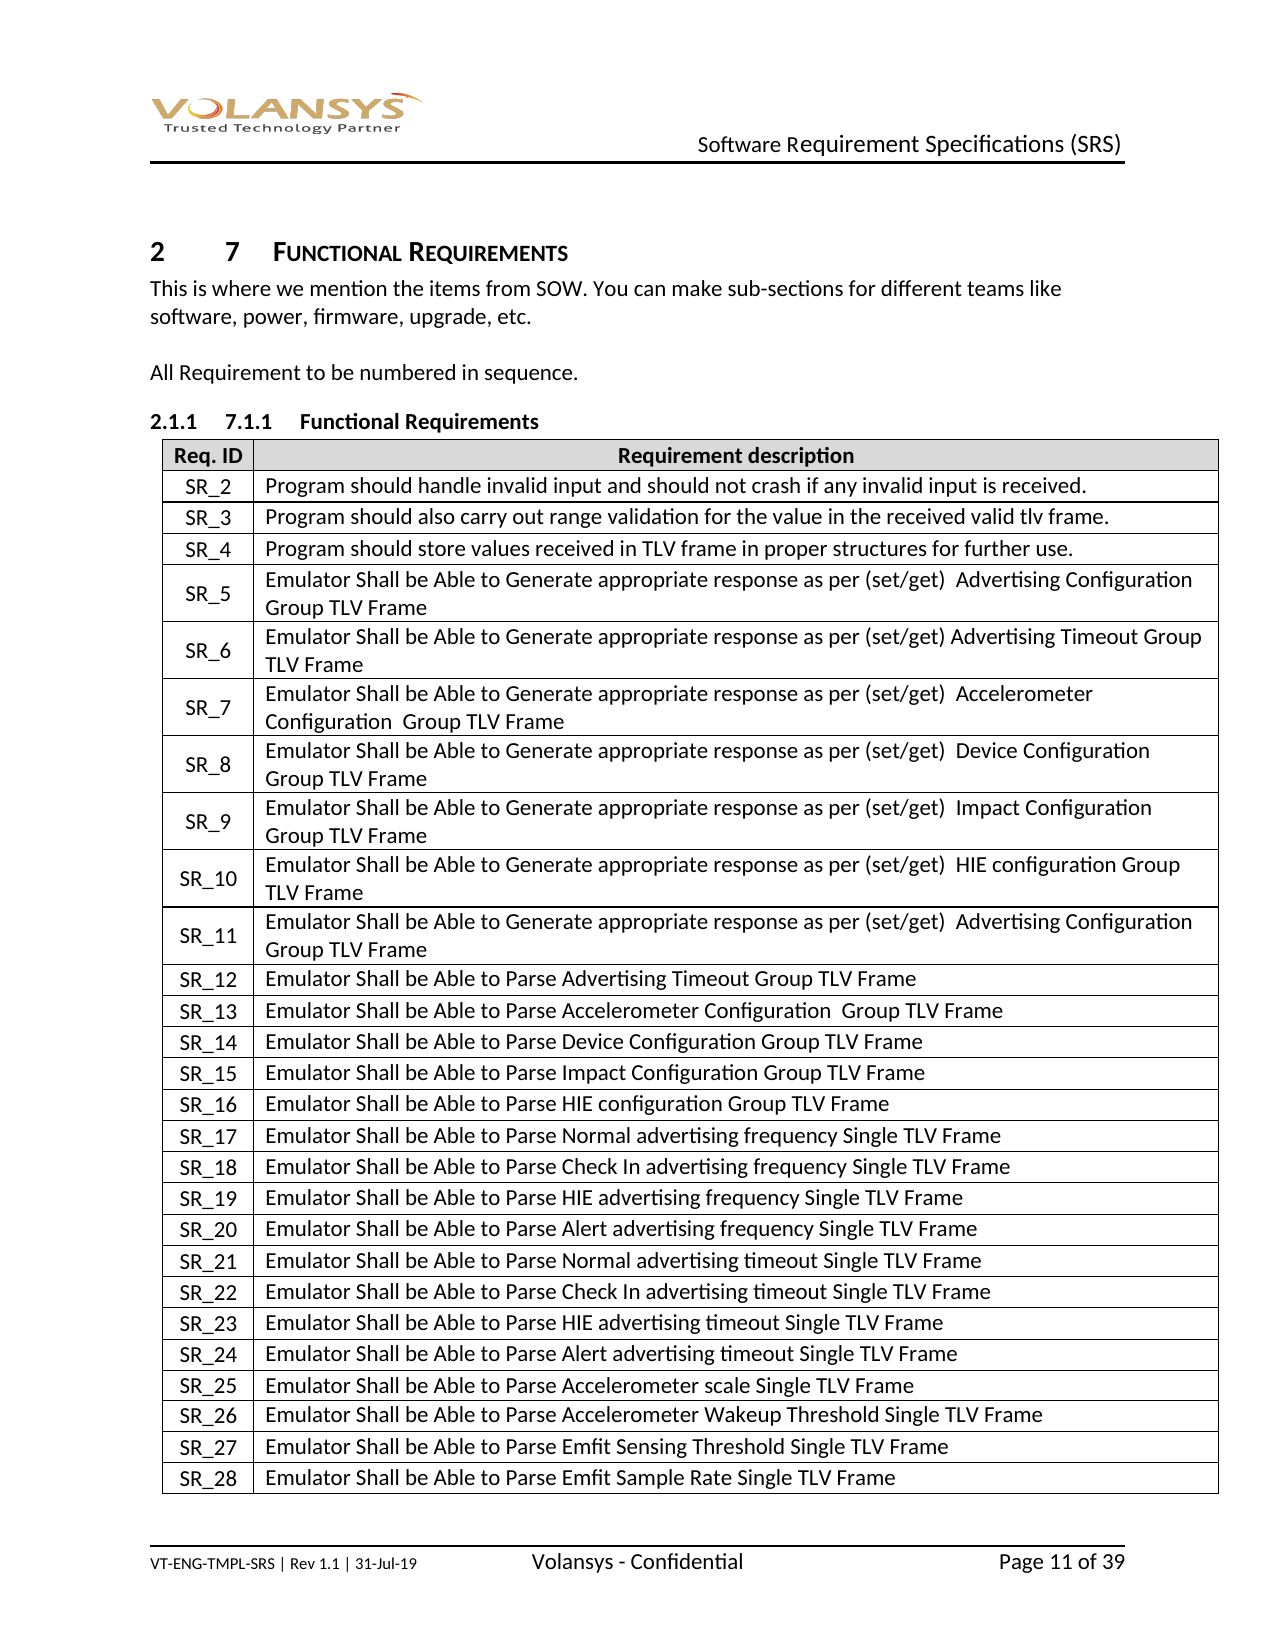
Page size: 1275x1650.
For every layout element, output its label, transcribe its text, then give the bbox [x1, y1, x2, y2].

table_cell Emulator Shall be Able to Generate appropriate response as per (set/get) Device Configuration Group TLV Frame [254, 736, 1218, 792]
table_cell Emulator Shall be Able to Parse HIE advertising timeout Single TLV Frame [254, 1308, 1218, 1338]
table_cell SR_25 [163, 1371, 253, 1399]
table_cell SR_24 [163, 1340, 253, 1370]
table_cell Emulator Shall be Able to Parse Alert advertising timeout Single TLV Frame [254, 1340, 1218, 1370]
table_cell SR_6 [163, 622, 253, 678]
table_cell Emulator Shall be Able to Generate appropriate response as per (set/get) Advertising Configuration Group TLV Frame [254, 908, 1218, 963]
table_cell Emulator Shall be Able to Generate appropriate response as per (set/get) Accelerometer Configuration Group TLV Frame [254, 679, 1218, 735]
text This is where we mention the items from SOW. You can make sub-sections for different teams like software, power, firmware, upgrade, etc. [150, 274, 1125, 330]
table_cell SR_11 [163, 908, 253, 963]
table_cell Emulator Shall be Able to Parse Emfit Sample Rate Single TLV Frame [254, 1463, 1218, 1493]
table_cell SR_5 [163, 565, 253, 621]
table_cell SR_28 [163, 1463, 253, 1493]
table_cell SR_12 [163, 965, 253, 995]
table_cell Emulator Shall be Able to Parse Accelerometer scale Single TLV Frame [254, 1371, 1218, 1399]
table_cell Emulator Shall be Able to Generate appropriate response as per (set/get) Advertising Timeout Group TLV Frame [254, 622, 1218, 678]
table_cell SR_15 [163, 1058, 253, 1088]
picture [150, 75, 424, 153]
table_cell SR_26 [163, 1401, 253, 1431]
table_cell Emulator Shall be Able to Parse Accelerometer Wakeup Threshold Single TLV Frame [254, 1401, 1218, 1431]
table_cell Emulator Shall be Able to Parse HIE advertising frequency Single TLV Frame [254, 1183, 1218, 1213]
table_cell Program should also carry out range validation for the value in the received valid tlv frame. [254, 503, 1218, 533]
table_cell SR_10 [163, 850, 253, 906]
table_cell Emulator Shall be Able to Parse Impact Configuration Group TLV Frame [254, 1058, 1218, 1088]
table_cell SR_3 [163, 503, 253, 533]
table_cell SR_20 [163, 1215, 253, 1245]
subtitle 7 Functional Requirements [150, 233, 1125, 268]
table_cell SR_7 [163, 679, 253, 735]
table_cell Emulator Shall be Able to Parse Check In advertising timeout Single TLV Frame [254, 1277, 1218, 1307]
table_cell SR_4 [163, 534, 253, 564]
table_cell SR_17 [163, 1121, 253, 1151]
table_cell SR_8 [163, 736, 253, 792]
table_cell Emulator Shall be Able to Parse Device Configuration Group TLV Frame [254, 1027, 1218, 1057]
table_cell SR_16 [163, 1090, 253, 1120]
table_header Requirement description [254, 440, 1218, 470]
table_cell Emulator Shall be Able to Generate appropriate response as per (set/get) Advertising Configuration Group TLV Frame [254, 565, 1218, 621]
table_cell Emulator Shall be Able to Parse Normal advertising frequency Single TLV Frame [254, 1121, 1218, 1151]
table_cell Emulator Shall be Able to Parse Accelerometer Configuration Group TLV Frame [254, 996, 1218, 1026]
table_cell Emulator Shall be Able to Parse Advertising Timeout Group TLV Frame [254, 965, 1218, 995]
table_cell Program should handle invalid input and should not crash if any invalid input is received. [254, 471, 1218, 501]
table_cell Emulator Shall be Able to Generate appropriate response as per (set/get) Impact Configuration Group TLV Frame [254, 793, 1218, 849]
table_cell Program should store values received in TLV frame in proper structures for further use. [254, 534, 1218, 564]
table_cell Emulator Shall be Able to Parse Normal advertising timeout Single TLV Frame [254, 1246, 1218, 1276]
subtitle 7.1.1 Functional Requirements [150, 407, 1125, 435]
table_cell SR_2 [163, 471, 253, 501]
table_cell Emulator Shall be Able to Parse Emfit Sensing Threshold Single TLV Frame [254, 1432, 1218, 1462]
table_cell SR_9 [163, 793, 253, 849]
table_cell SR_23 [163, 1308, 253, 1338]
table_cell SR_14 [163, 1027, 253, 1057]
table_cell SR_21 [163, 1246, 253, 1276]
text All Requirement to be numbered in sequence. [150, 358, 1125, 386]
table_cell Emulator Shall be Able to Parse HIE configuration Group TLV Frame [254, 1090, 1218, 1120]
table_cell Emulator Shall be Able to Parse Alert advertising frequency Single TLV Frame [254, 1215, 1218, 1245]
table_cell SR_19 [163, 1183, 253, 1213]
table_cell Emulator Shall be Able to Parse Check In advertising frequency Single TLV Frame [254, 1152, 1218, 1182]
table_cell Emulator Shall be Able to Generate appropriate response as per (set/get) HIE configuration Group TLV Frame [254, 850, 1218, 906]
table_cell SR_13 [163, 996, 253, 1026]
table_cell SR_18 [163, 1152, 253, 1182]
table_cell SR_27 [163, 1432, 253, 1462]
table_header Req. ID [163, 440, 253, 470]
table_cell SR_22 [163, 1277, 253, 1307]
